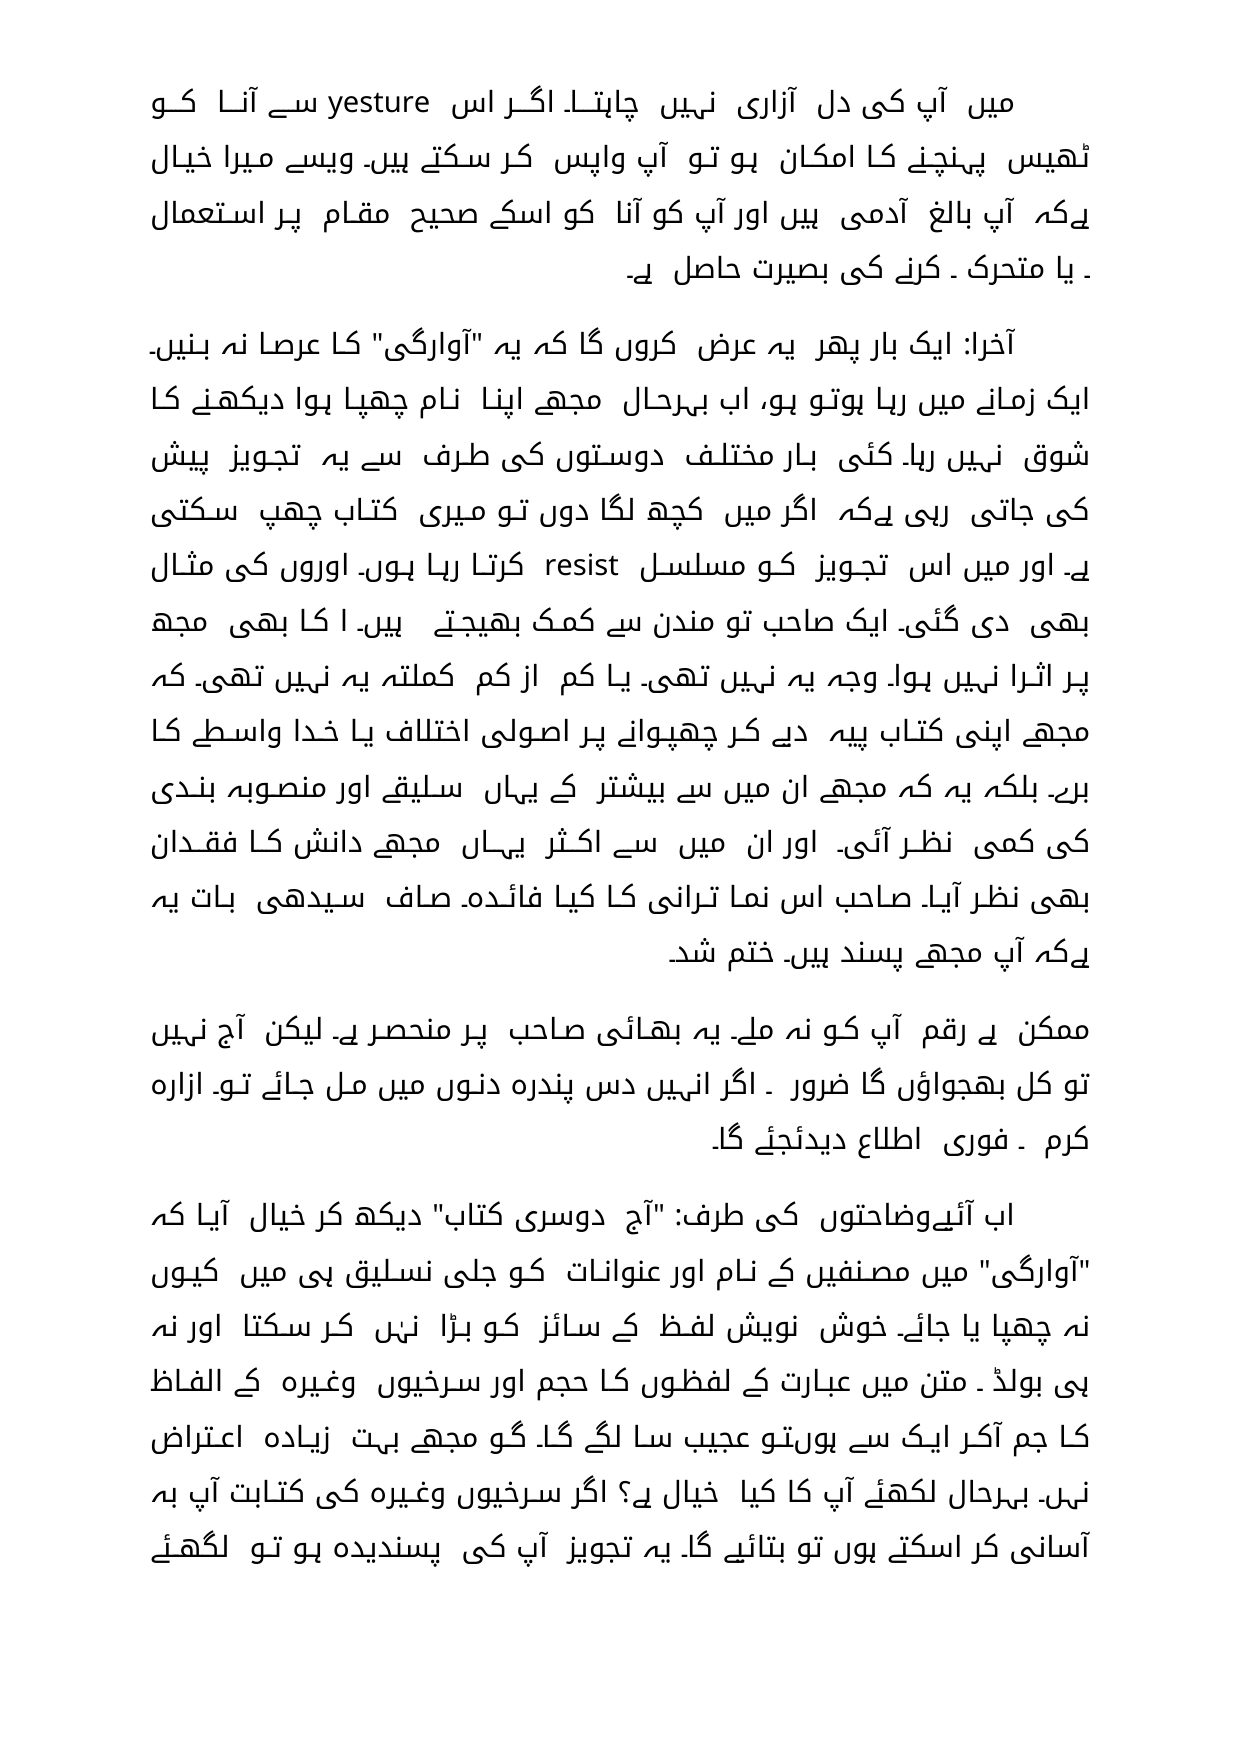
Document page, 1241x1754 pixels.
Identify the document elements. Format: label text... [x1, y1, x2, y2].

text میں آپ کی دل آزاری نہیں چاہتا۔ اگر اس yesture سے آنا کو ٹھیس پہنچنے کا امکان ہو تو آپ واپس کر سکتے ہیں۔ ویسے میرا خیال ہےکہ آپ بالغ آدمی ہیں اور آپ کو آنا کو اسکے صحیح مقام پر استعمال ۔ یا متحرک ۔ کرنے کی بصیرت حاصل ہے۔ [150, 75, 1090, 296]
text ممکن ہے رقم آپ کو نہ ملے۔ یہ بھائی صاحب پر منحصر ہے۔ لیکن آج نہیں تو کل بھجواؤں گا ضرور ۔ اگر انہیں دس پندرہ دنوں میں مل جائے تو۔ ازارہ کرم ۔ فوری اطلاع دیدئجئے گا۔ [150, 1002, 1090, 1168]
text آخرا: ایک بار پھر یہ عرض کروں گا کہ یہ "آوارگی" کا عرصا نہ بنیں۔ ایک زمانے میں رہا ہوتو ہو، اب بہرحال مجھے اپنا نام چھپا ہوا دیکھنے کا شوق نہیں رہا۔ کئی بار مختلف دوستوں کی طرف سے یہ تجویز پیش کی جاتی رہی ہےکہ اگر میں کچھ لگا دوں تو میری کتاب چھپ سکتی ہے۔ اور میں اس تجویز کو مسلسل resist کرتا رہا ہوں۔ اوروں کی مثال بھی دی گئی۔ ایک صاحب تو مندن سے کمک بھیجتے ہیں۔ ا کا بھی مجھ پر اثرا نہیں ہوا۔ وجہ یہ نہیں تھی۔ یا کم از کم کملتہ یہ نہیں تھی۔ کہ مجھے اپنی کتاب پیہ دیے کر چھپوانے پر اصولی اختلاف یا خدا واسطے کا برے۔ بلکہ یہ کہ مجھے ان میں سے بیشتر کے یہاں سلیقے اور منصوبہ بندی کی کمی نظر آئی۔ اور ان میں سے اکثر یہاں مجھے دانش کا فقدان بھی نظر آیا۔ صاحب اس نما ترانی کا کیا فائدہ۔ صاف سیدھی بات یہ ہےکہ آپ مجھے پسند ہیں۔ ختم شد۔ [150, 317, 1090, 981]
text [150, 1188, 1090, 1576]
